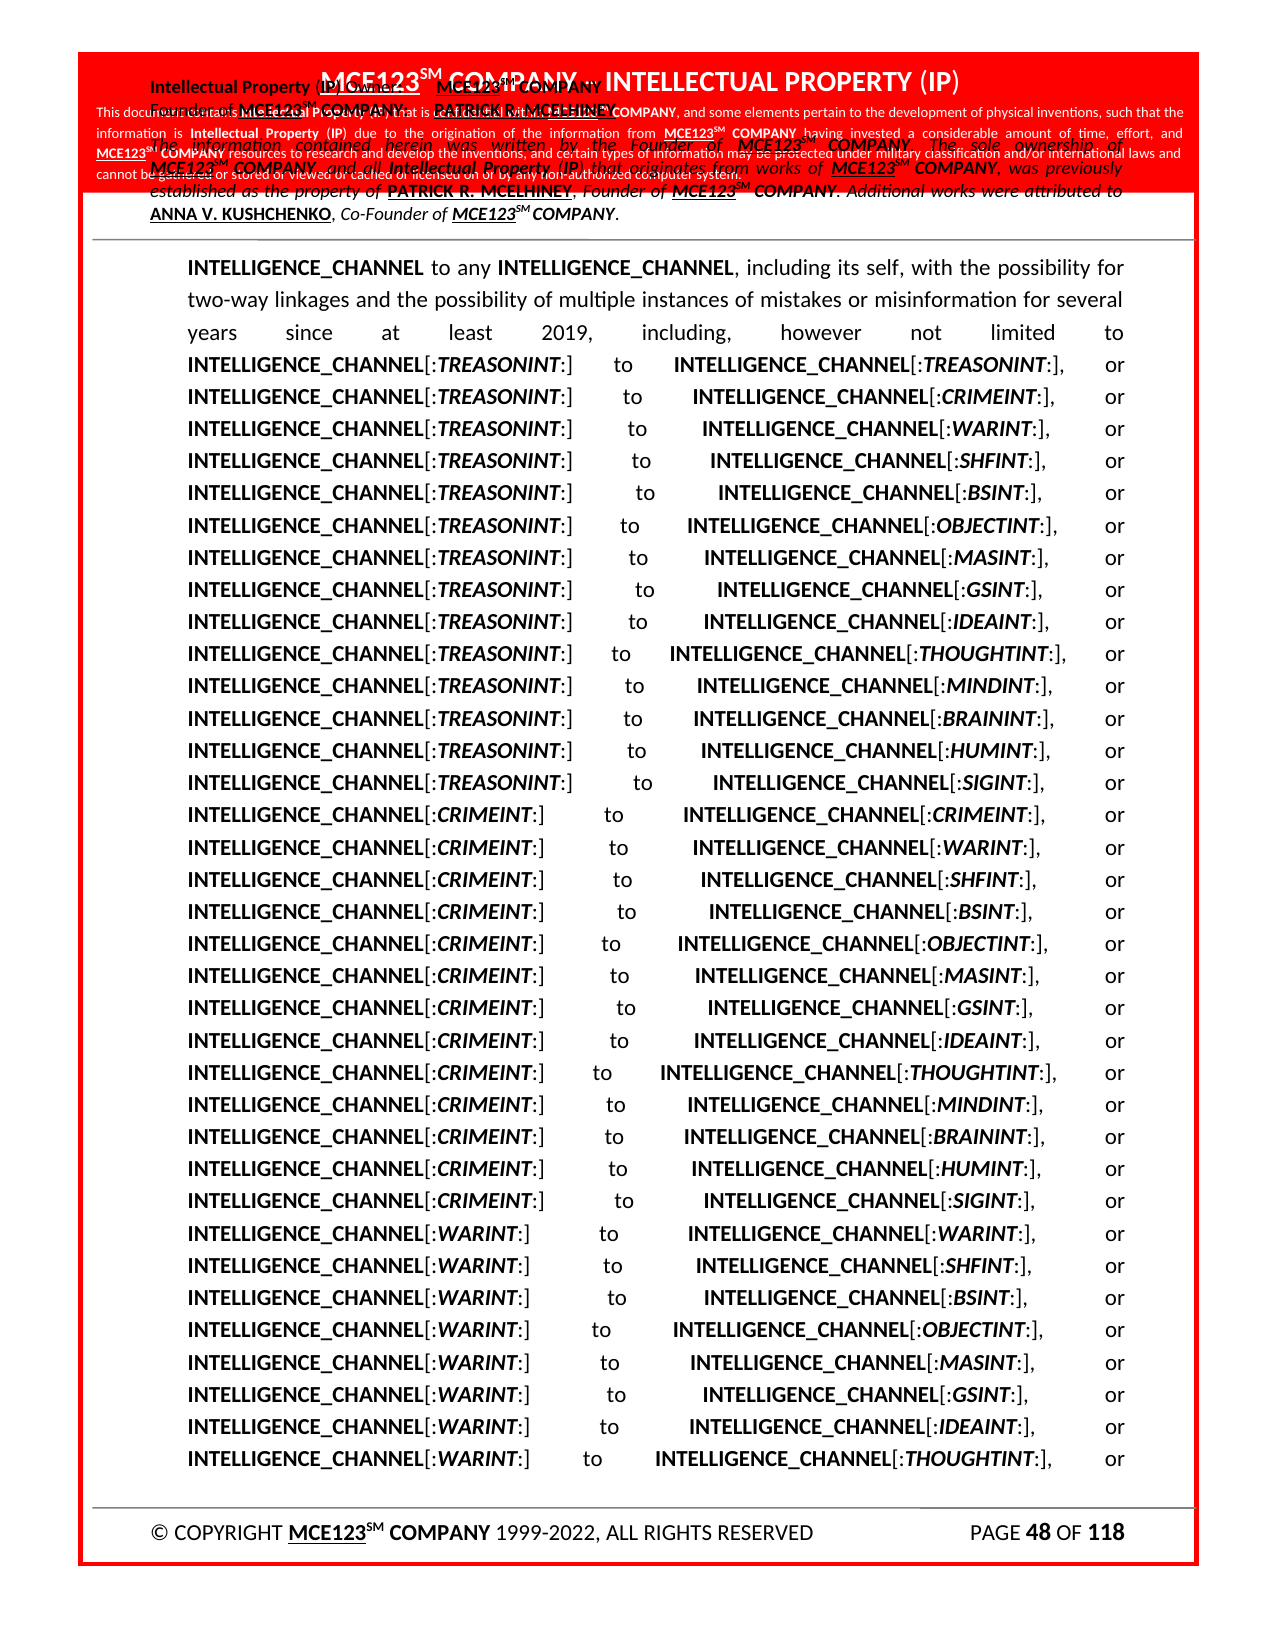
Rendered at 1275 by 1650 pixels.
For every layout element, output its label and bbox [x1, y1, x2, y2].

text [150, 253, 1125, 1472]
